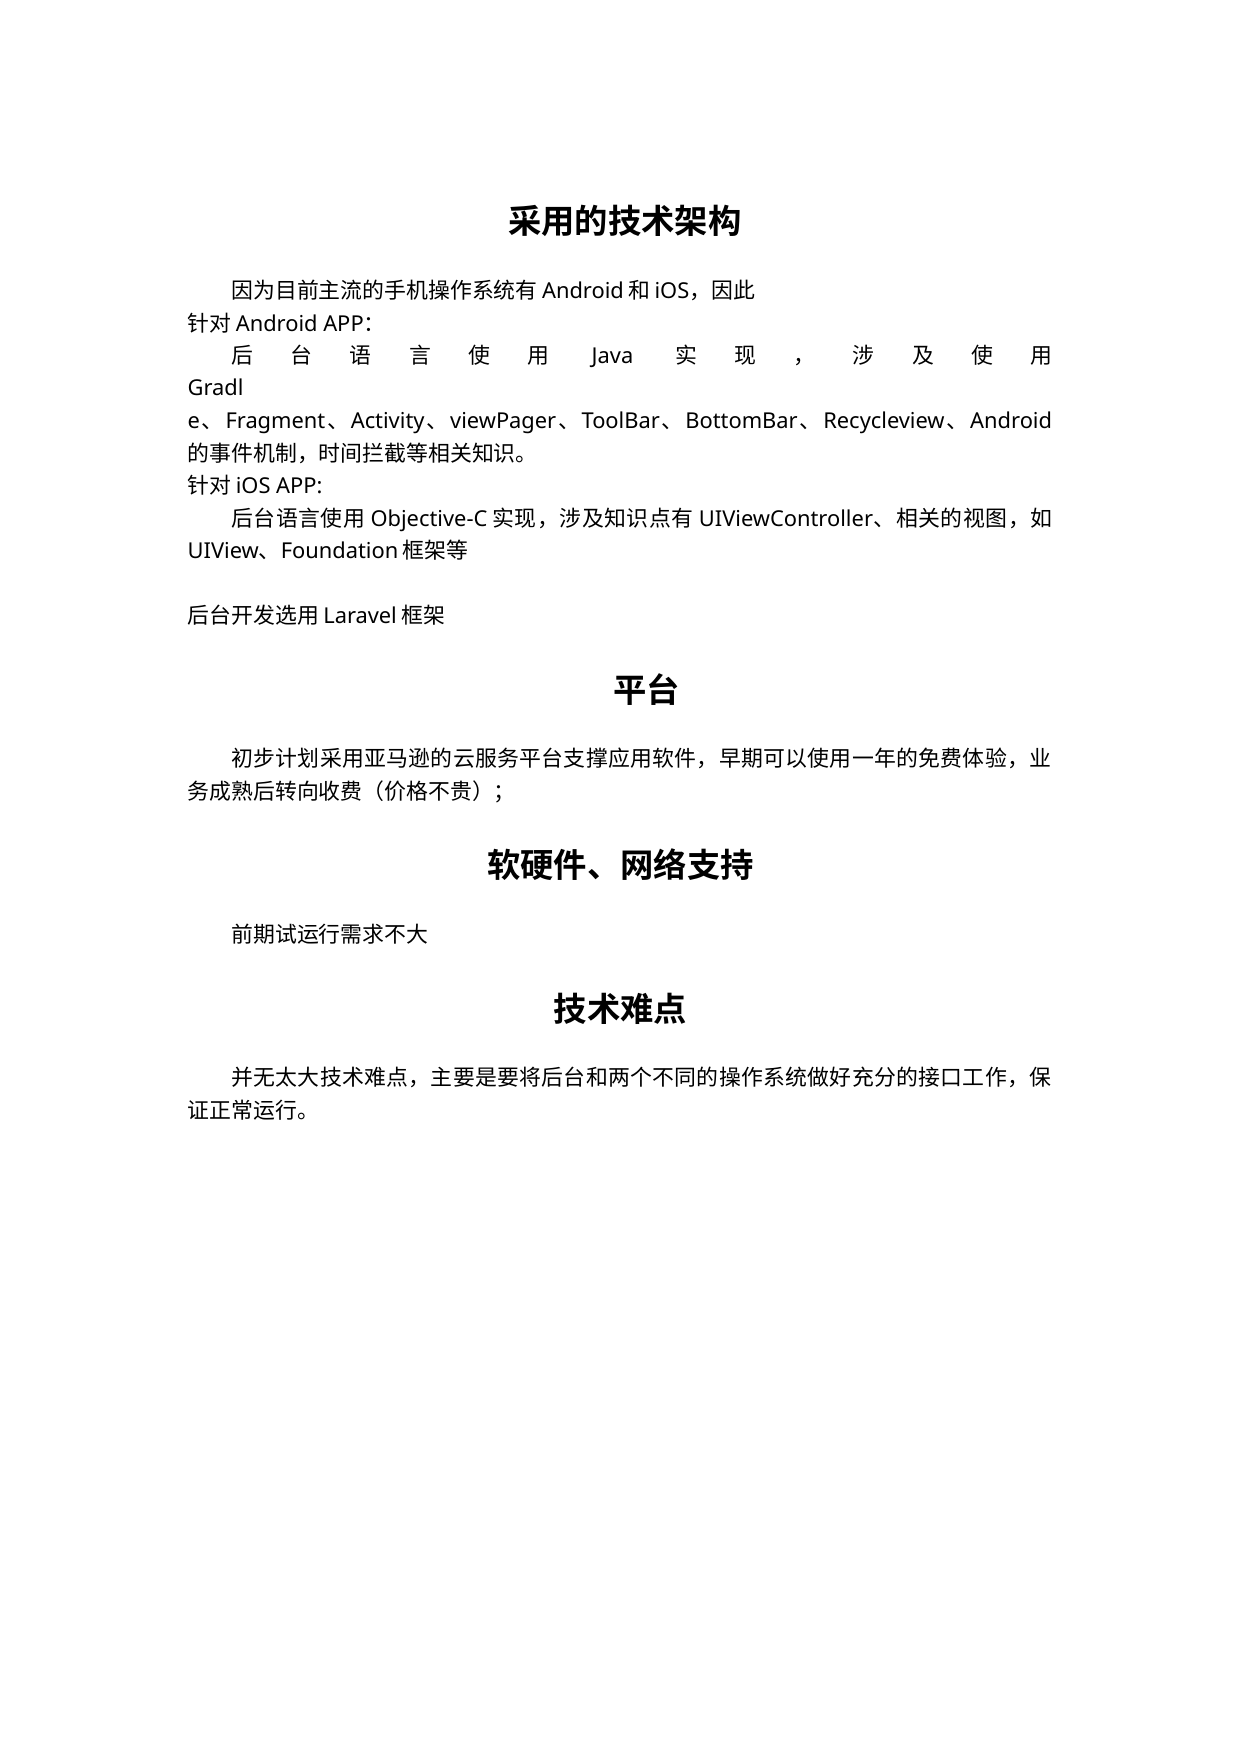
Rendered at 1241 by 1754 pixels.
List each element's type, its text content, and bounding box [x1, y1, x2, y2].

subtitle 技术难点 [187, 974, 1053, 1039]
text 后台开发选用Laravel框架 [187, 598, 1053, 630]
subtitle 采用的技术架构 [187, 187, 1053, 252]
text 因为目前主流的手机操作系统有Android和iOS，因此 [187, 273, 1053, 305]
subtitle 软硬件、网络支持 [187, 831, 1053, 896]
text 后台语言使用Java实现，涉及使用Gradle、Fragment、Activity、viewPager、ToolBar、BottomBar、Recycleview、Android的事件机制，时间拦截等相关知识。 [187, 338, 1053, 468]
text 并无太大技术难点，主要是要将后台和两个不同的操作系统做好充分的接口工作，保证正常运行。 [187, 1060, 1053, 1125]
text 针对iOS APP: [187, 468, 1053, 500]
text 针对Android APP： [187, 305, 1053, 338]
text 前期试运行需求不大 [187, 917, 1053, 949]
subtitle 平台 [187, 655, 1053, 720]
text 后台语言使用Objective-C实现，涉及知识点有UIViewController、相关的视图，如UIView、Foundation框架等 [187, 500, 1053, 565]
text 初步计划采用亚马逊的云服务平台支撑应用软件，早期可以使用一年的免费体验，业务成熟后转向收费（价格不贵）； [187, 741, 1053, 806]
